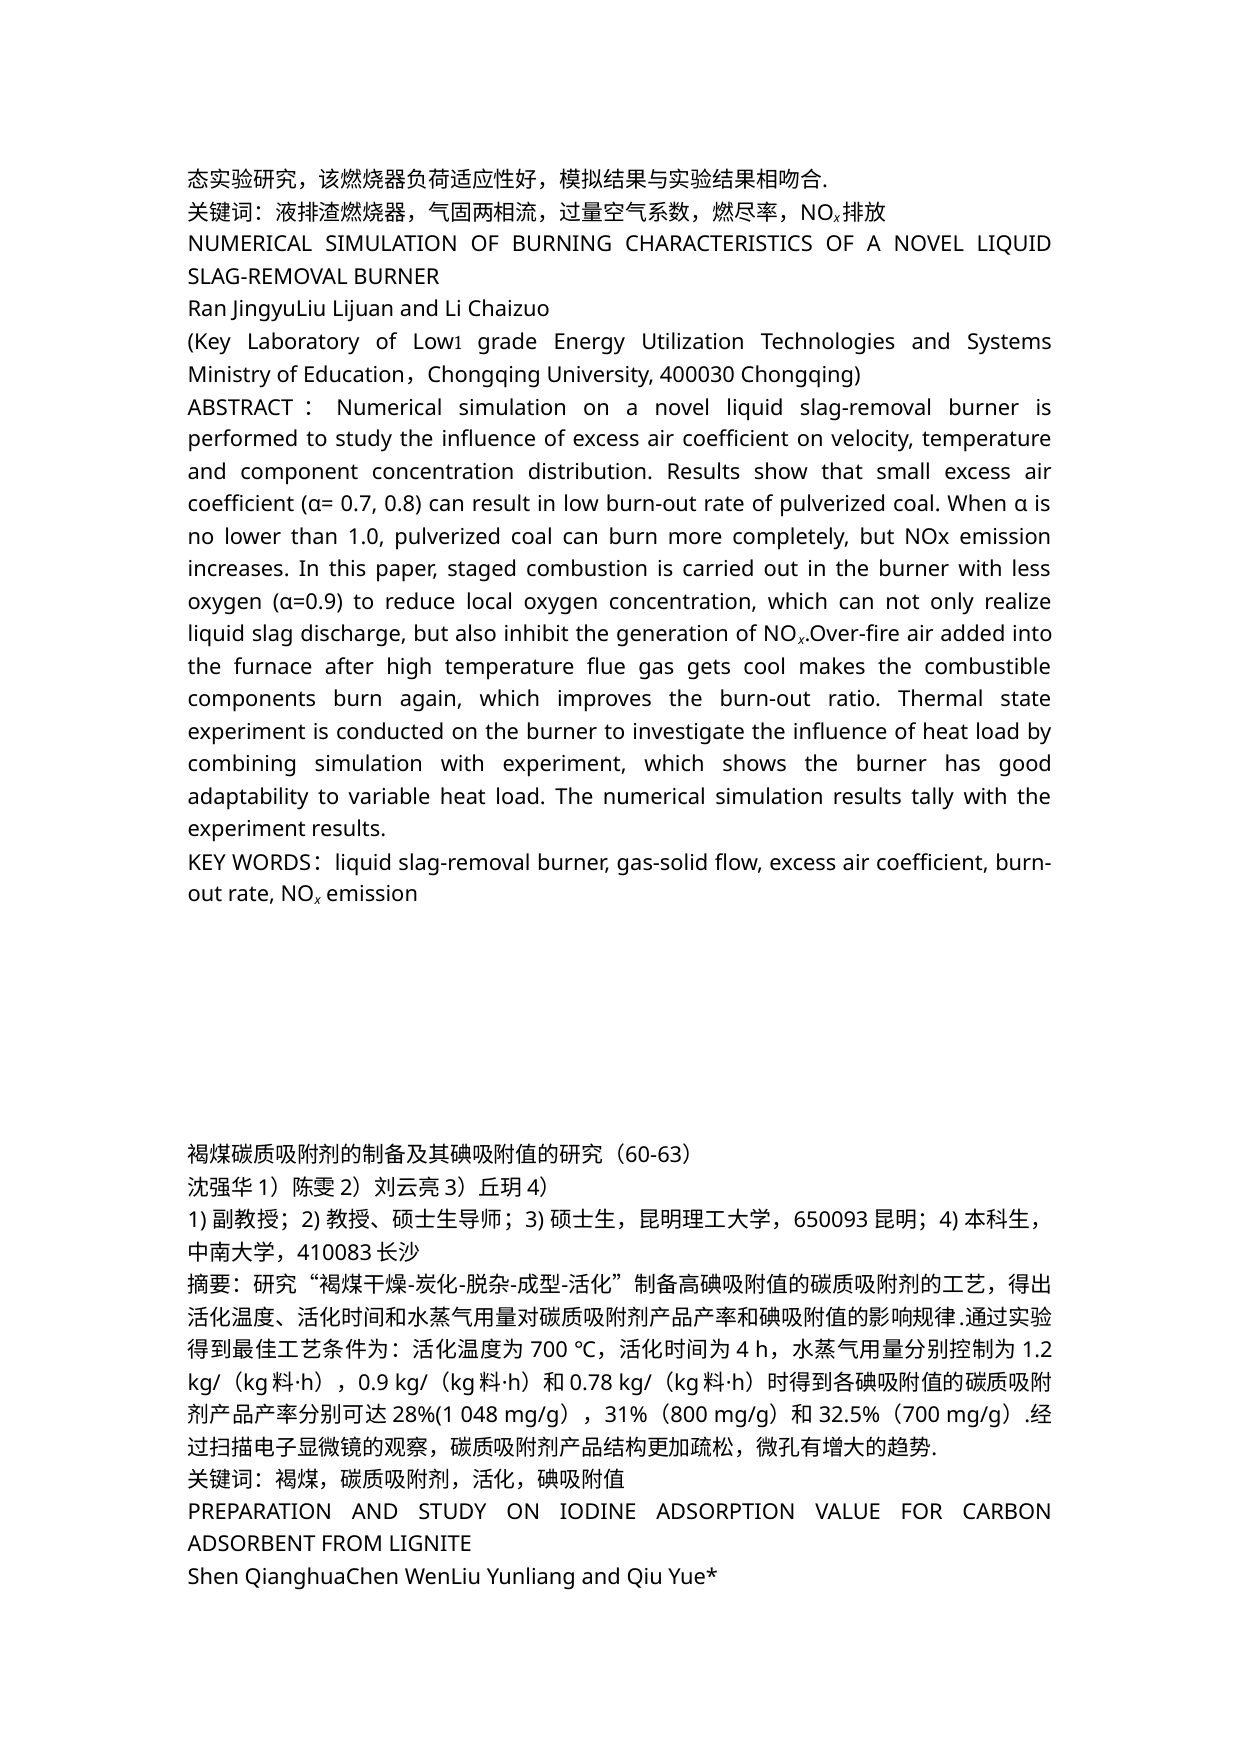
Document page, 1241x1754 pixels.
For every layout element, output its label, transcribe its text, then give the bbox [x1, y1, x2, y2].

text 褐煤碳质吸附剂的制备及其碘吸附值的研究（60-63） [187, 1137, 1053, 1169]
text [187, 162, 1053, 194]
text KEY WORDS：liquid slag-removal burner, gas-solid flow, excess air coefficient, burn-out rate, NOx emission [187, 844, 1053, 909]
text 1) 副教授；2) 教授、硕士生导师；3) 硕士生，昆明理工大学，650093昆明；4) 本科生，中南大学，410083长沙 [187, 1202, 1053, 1267]
text 摘要：研究“褐煤干燥-炭化-脱杂-成型-活化”制备高碘吸附值的碳质吸附剂的工艺，得出活化温度、活化时间和水蒸气用量对碳质吸附剂产品产率和碘吸附值的影响规律.通过实验得到最佳工艺条件为：活化温度为，活化时间为4 h，水蒸气用量分别控制为/（kg料·h），/（kg料·h）和/（kg料·h）时得到各碘吸附值的碳质吸附剂产品产率分别可达28%(1 048 mg/g），31%（800 mg/g）和32.5%（700 mg/g）.经过扫描电子显微镜的观察，碳质吸附剂产品结构更加疏松，微孔有增大的趋势. [187, 1267, 1053, 1462]
text Ran JingyuLiu Lijuan and Li Chaizuo [187, 292, 1053, 324]
text ABSTRACT：Numerical simulation on a novel liquid slag-removal burner is performed to study the influence of excess air coefficient on velocity, temperature and component concentration distribution. Results show that small excess air coefficient (α= 0.7, 0.8) can result in low burn-out rate of pulverized coal. When α is no lower than 1.0, pulverized coal can burn more completely, but NOx emission increases. In this paper, staged combustion is carried out in the burner with less oxygen (α=0.9) to reduce local oxygen concentration, which can not only realize liquid slag discharge, but also inhibit the generation of NOx.Over-fire air added into the furnace after high temperature flue gas gets cool makes the combustible components burn again, which improves the burn-out ratio. Thermal state experiment is conducted on the burner to investigate the influence of heat load by combining simulation with experiment, which shows the burner has good adaptability to variable heat load. The numerical simulation results tally with the experiment results. [187, 389, 1053, 844]
text PREPARATION AND STUDY ON IODINE ADSORPTION VALUE FOR CARBON ADSORBENT FROM LIGNITE [187, 1494, 1053, 1559]
text (Key Laboratory of Lowgrade Energy Utilization Technologies and Systems Ministry of Education，Chongqing University, 400030 Chongqing) [187, 324, 1053, 389]
text Shen QianghuaChen WenLiu Yunliang and Qiu Yue* [187, 1559, 1053, 1592]
text 关键词：褐煤，碳质吸附剂，活化，碘吸附值 [187, 1462, 1053, 1494]
text 沈强华1）陈雯2）刘云亮3）丘玥4） [187, 1169, 1053, 1202]
text 关键词：液排渣燃烧器，气固两相流，过量空气系数，燃尽率，NOx排放 [187, 194, 1053, 227]
text NUMERICAL SIMULATION OF BURNING CHARACTERISTICS OF A NOVEL LIQUID SLAG-REMOVAL BURNER [187, 227, 1053, 292]
